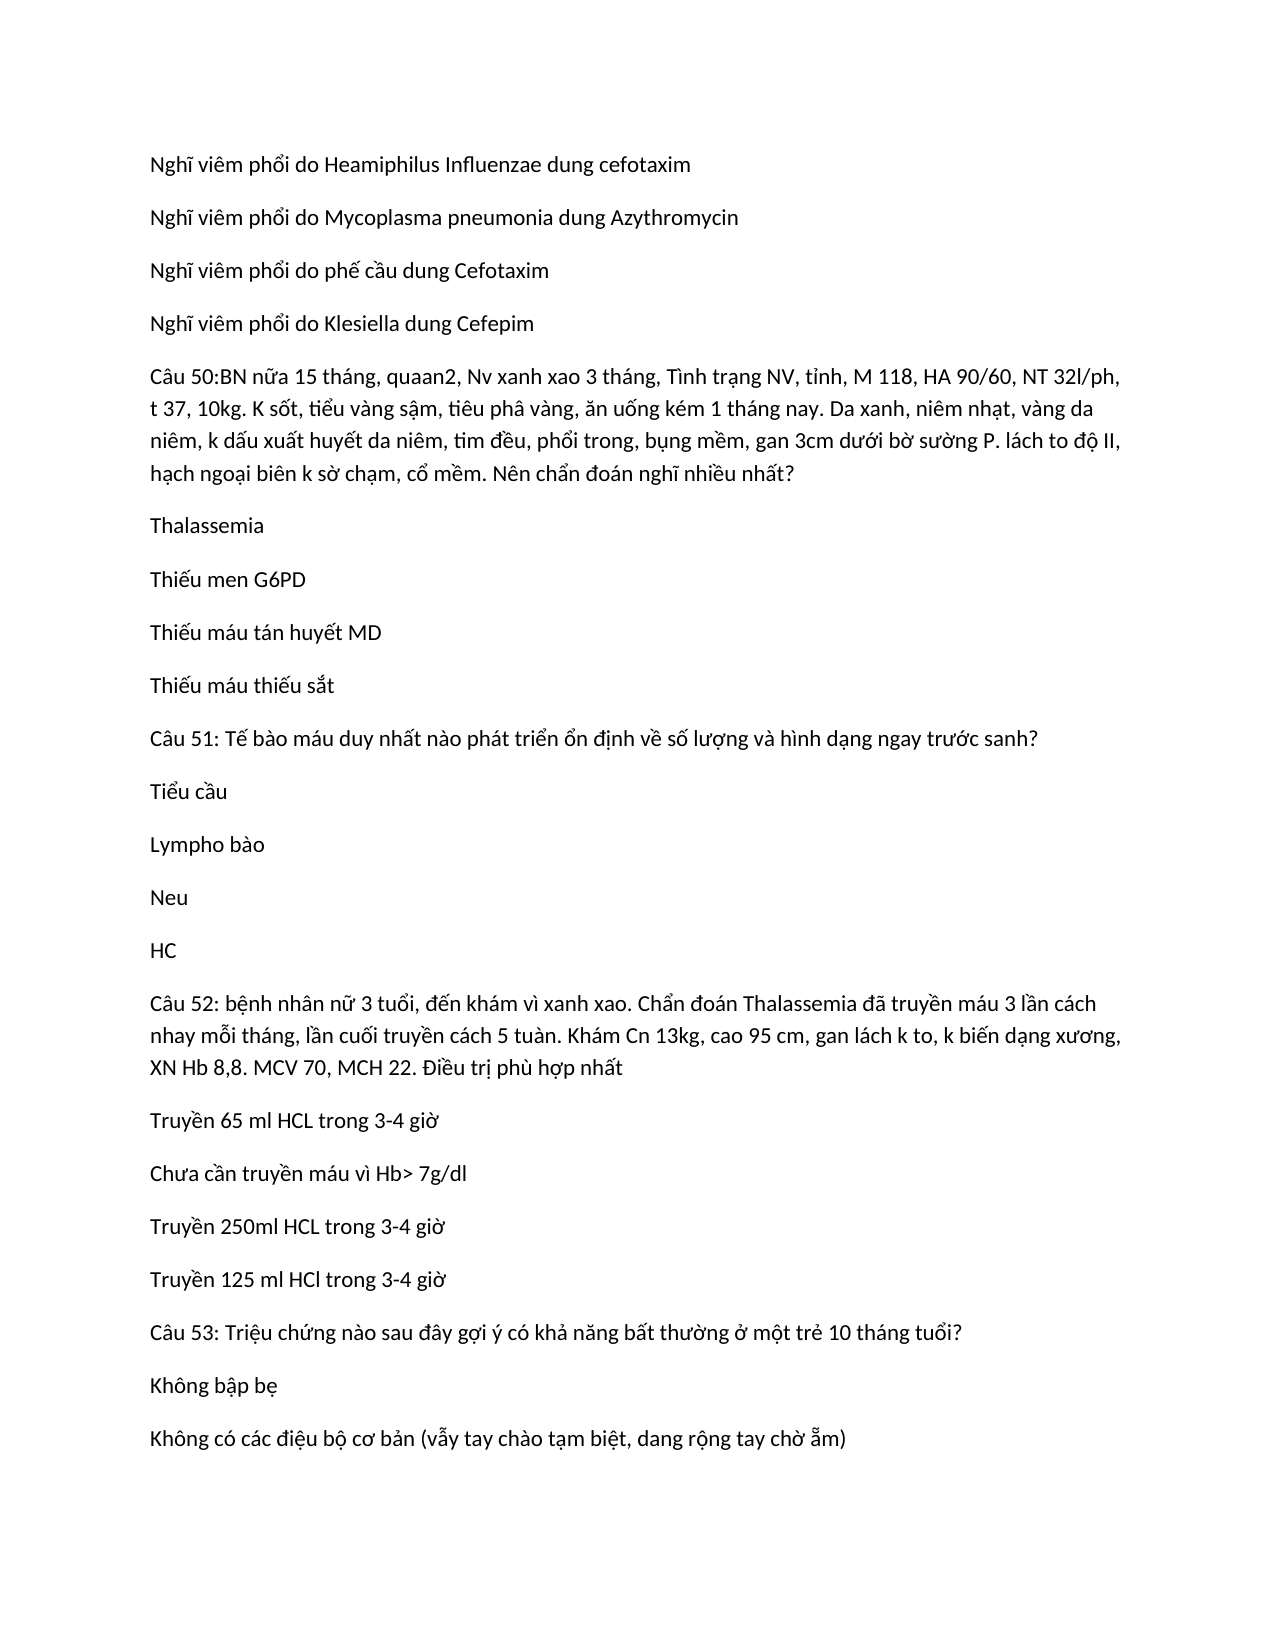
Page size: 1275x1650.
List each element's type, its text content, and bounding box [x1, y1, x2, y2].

text HC [150, 936, 1125, 964]
text Lympho bào [150, 830, 1125, 858]
text Câu 52: bệnh nhân nữ 3 tuổi, đến khám vì xanh xao. Chẩn đoán Thalassemia đã truyền máu 3 lần cách nhay mỗi tháng, lần cuối truyền cách 5 tuàn. Khám Cn 13kg, cao 95 cm, gan lách k to, k biến dạng xương, XN Hb 8,8. MCV 70, MCH 22. Điều trị phù hợp nhất [150, 989, 1125, 1081]
text Thalassemia [150, 512, 1125, 540]
text Câu 53: Triệu chứng nào sau đây gợi ý có khả năng bất thường ở một trẻ 10 tháng tuổi? [150, 1318, 1125, 1346]
text Neu [150, 883, 1125, 911]
text Nghĩ viêm phổi do Klesiella dung Cefepim [150, 309, 1125, 337]
text Nghĩ viêm phổi do phế cầu dung Cefotaxim [150, 256, 1125, 284]
text Không bập bẹ [150, 1371, 1125, 1399]
text Chưa cần truyền máu vì Hb> 7g/dl [150, 1159, 1125, 1187]
text Truyền 65 ml HCL trong 3-4 giờ [150, 1106, 1125, 1134]
text Câu 51: Tế bào máu duy nhất nào phát triển ổn định về số lượng và hình dạng ngay trước sanh? [150, 724, 1125, 752]
text Truyền 250ml HCL trong 3-4 giờ [150, 1212, 1125, 1240]
text Nghĩ viêm phổi do Mycoplasma pneumonia dung Azythromycin [150, 203, 1125, 231]
text Nghĩ viêm phổi do Heamiphilus Influenzae dung cefotaxim [150, 150, 1125, 178]
text Thiếu men G6PD [150, 565, 1125, 593]
text Truyền 125 ml HCl trong 3-4 giờ [150, 1265, 1125, 1293]
text Thiếu máu thiếu sắt [150, 671, 1125, 699]
text Không có các điệu bộ cơ bản (vẫy tay chào tạm biệt, dang rộng tay chờ ẵm) [150, 1424, 1125, 1452]
text Thiếu máu tán huyết MD [150, 618, 1125, 646]
text Câu 50:BN nữa 15 tháng, quaan2, Nv xanh xao 3 tháng, Tình trạng NV, tỉnh, M 118, HA 90/60, NT 32l/ph, t 37, 10kg. K sốt, tiểu vàng sậm, tiêu phâ vàng, ăn uống kém 1 tháng nay. Da xanh, niêm nhạt, vàng da niêm, k dấu xuất huyết da niêm, tim đều, phổi trong, bụng mềm, gan 3cm dưới bờ sường P. lách to độ II, hạch ngoại biên k sờ chạm, cổ mềm. Nên chẩn đoán nghĩ nhiều nhất? [150, 362, 1125, 487]
text Tiểu cầu [150, 777, 1125, 805]
